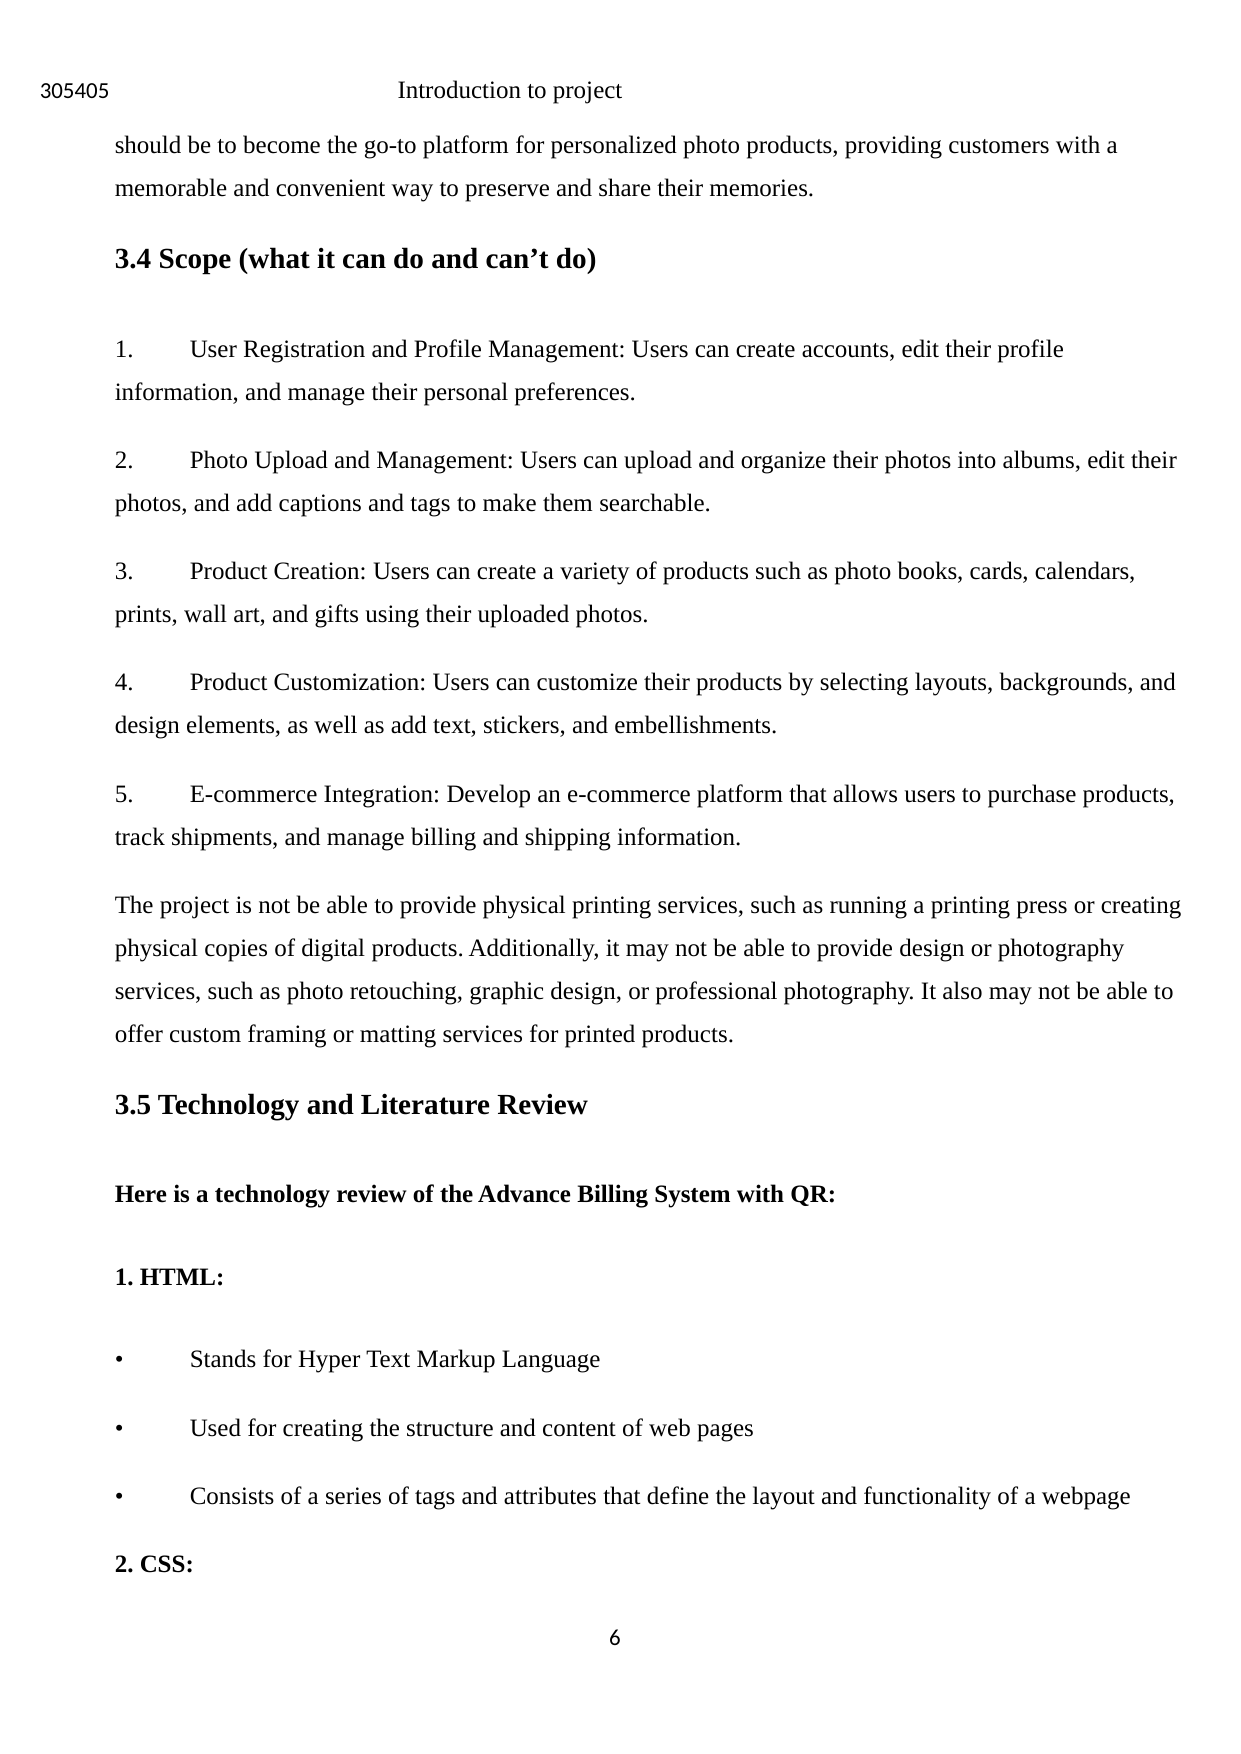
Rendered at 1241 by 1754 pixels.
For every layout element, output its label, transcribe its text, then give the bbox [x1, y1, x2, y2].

text 3. Product Creation: Users can create a variety of products such as photo books, cards, calendars, prints, wall art, and gifts using their uploaded photos. [114, 556, 1190, 628]
text • Used for creating the structure and content of web pages [39, 1413, 1190, 1441]
text 4. Product Customization: Users can customize their products by selecting layouts, backgrounds, and design elements, as well as add text, stickers, and embellishments. [114, 667, 1190, 739]
text 3.4 Scope (what it can do and can’t do) [39, 242, 1190, 275]
text • Consists of a series of tags and attributes that define the layout and functionality of a webpage [39, 1481, 1190, 1509]
text 2. CSS: [39, 1549, 1190, 1578]
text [114, 130, 1190, 202]
text Here is a technology review of the Advance Billing System with QR: [39, 1179, 1190, 1208]
text 5. E-commerce Integration: Develop an e-commerce platform that allows users to purchase products, track shipments, and manage billing and shipping information. [114, 779, 1190, 851]
text The project is not be able to provide physical printing services, such as running a printing press or creating physical copies of digital products. Additionally, it may not be able to provide design or photography services, such as photo retouching, graphic design, or professional photography. It also may not be able to offer custom framing or matting services for printed products. [114, 890, 1190, 1048]
text 2. Photo Upload and Management: Users can upload and organize their photos into albums, edit their photos, and add captions and tags to make them searchable. [114, 445, 1190, 517]
text 1. HTML: [39, 1262, 1190, 1291]
text 3.5 Technology and Literature Review [39, 1087, 1190, 1121]
text • Stands for Hyper Text Markup Language [39, 1344, 1190, 1373]
text 1. User Registration and Profile Management: Users can create accounts, edit their profile information, and manage their personal preferences. [114, 334, 1190, 406]
